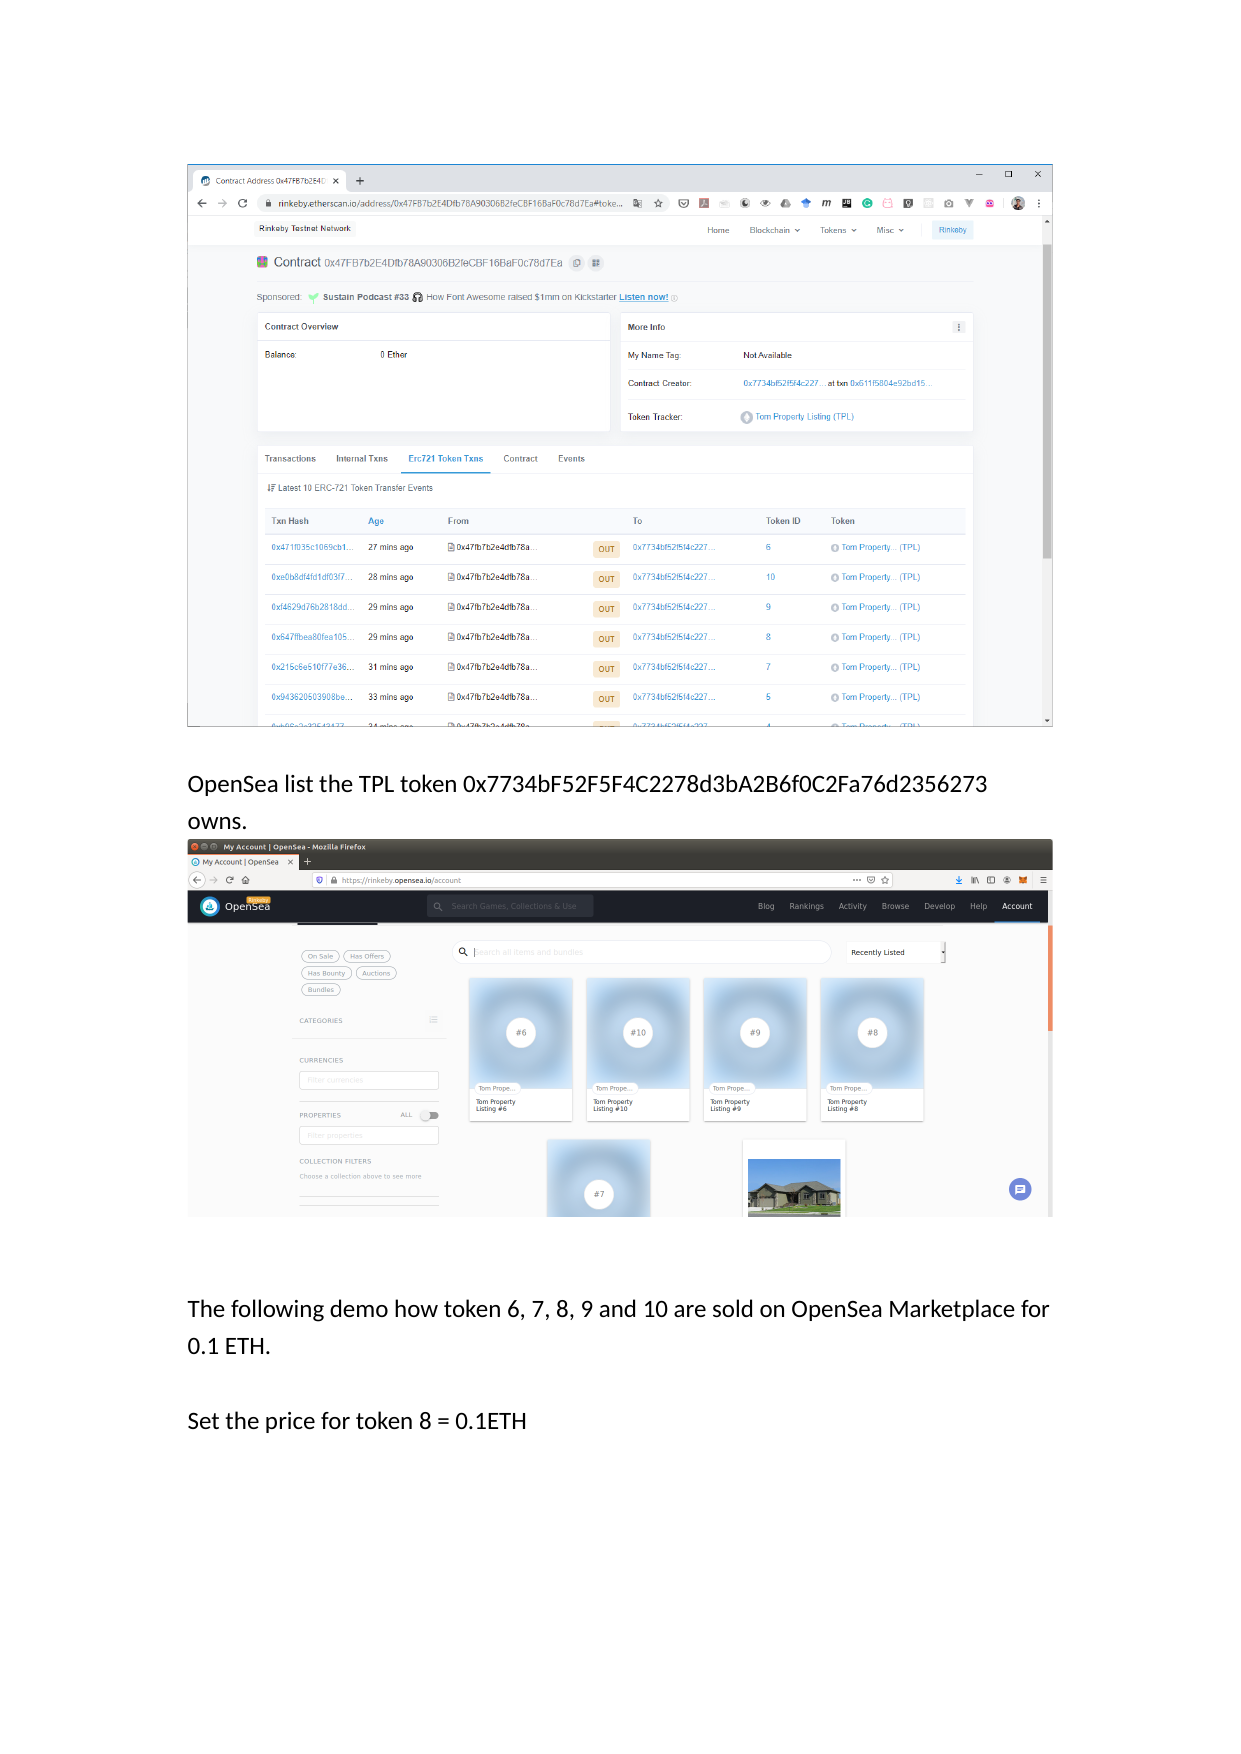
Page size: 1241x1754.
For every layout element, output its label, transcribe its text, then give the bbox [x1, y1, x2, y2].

text Set the price for token 8 = 0.1ETH [187, 1402, 1053, 1439]
picture [187, 164, 1053, 727]
text The following demo how token 6, 7, 8, 9 and 10 are sold on OpenSea Marketplace for 0.1 ETH. [187, 1289, 1053, 1364]
text OpenSea list the TPL token 0x7734bF52F5F4C2278d3bA2B6f0C2Fa76d2356273 owns. [187, 764, 1053, 839]
picture [187, 839, 1053, 1217]
